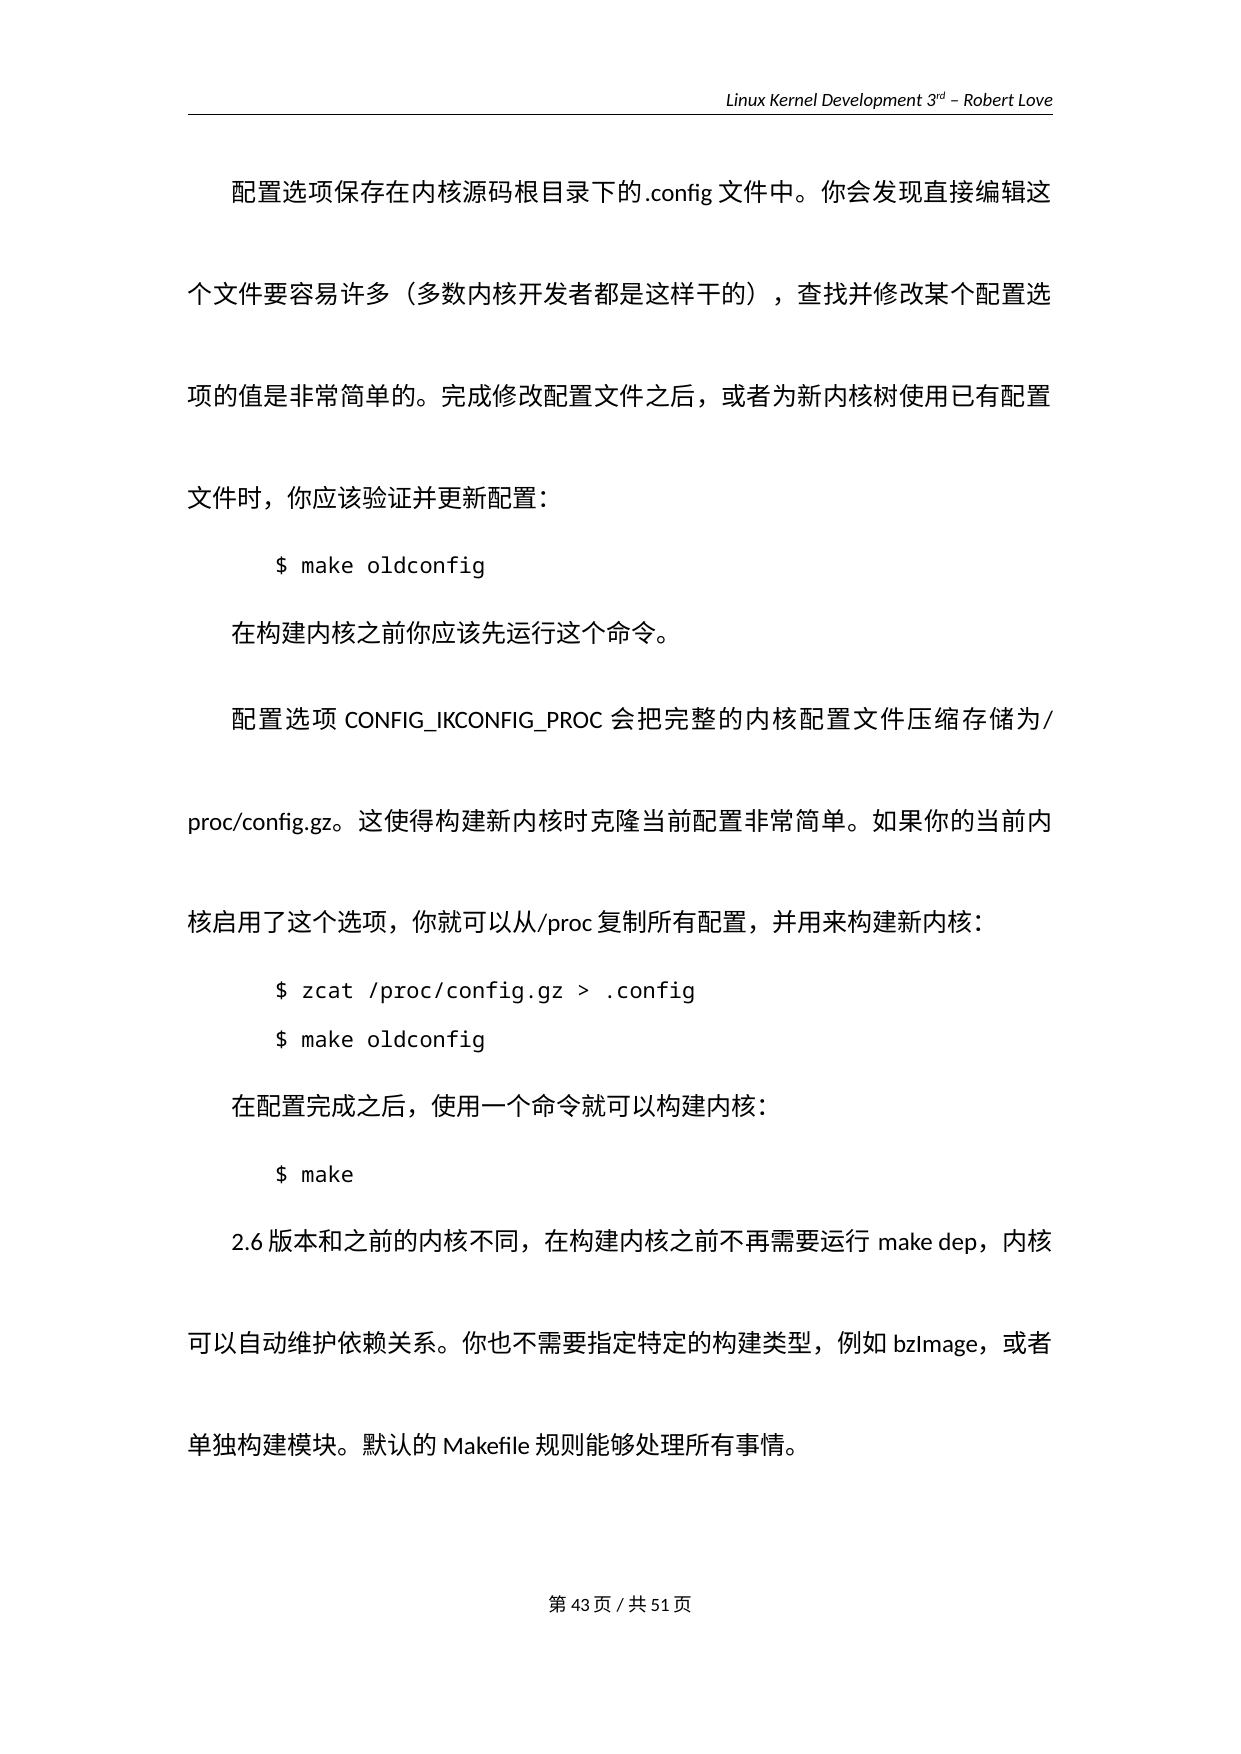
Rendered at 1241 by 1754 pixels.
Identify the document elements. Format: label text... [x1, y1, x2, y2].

text $ make [231, 1157, 1053, 1191]
text 在构建内核之前你应该先运行这个命令。 [187, 597, 1053, 665]
text 在配置完成之后，使用一个命令就可以构建内核： [187, 1071, 1053, 1139]
text 配置选项CONFIG_IKCONFIG_PROC会把完整的内核配置文件压缩存储为/proc/config.gz。这使得构建新内核时克隆当前配置非常简单。如果你的当前内核启用了这个选项，你就可以从/proc复制所有配置，并用来构建新内核： [187, 683, 1053, 955]
text $ make oldconfig [231, 548, 1053, 582]
text $ zcat /proc/config.gz > .config [231, 973, 1053, 1007]
text $ make oldconfig [231, 1022, 1053, 1056]
text 2.6版本和之前的内核不同，在构建内核之前不再需要运行make dep，内核可以自动维护依赖关系。你也不需要指定特定的构建类型，例如bzImage，或者单独构建模块。默认的Makefile规则能够处理所有事情。 [187, 1206, 1053, 1477]
text 配置选项保存在内核源码根目录下的.config文件中。你会发现直接编辑这个文件要容易许多（多数内核开发者都是这样干的），查找并修改某个配置选项的值是非常简单的。完成修改配置文件之后，或者为新内核树使用已有配置文件时，你应该验证并更新配置： [187, 157, 1053, 530]
